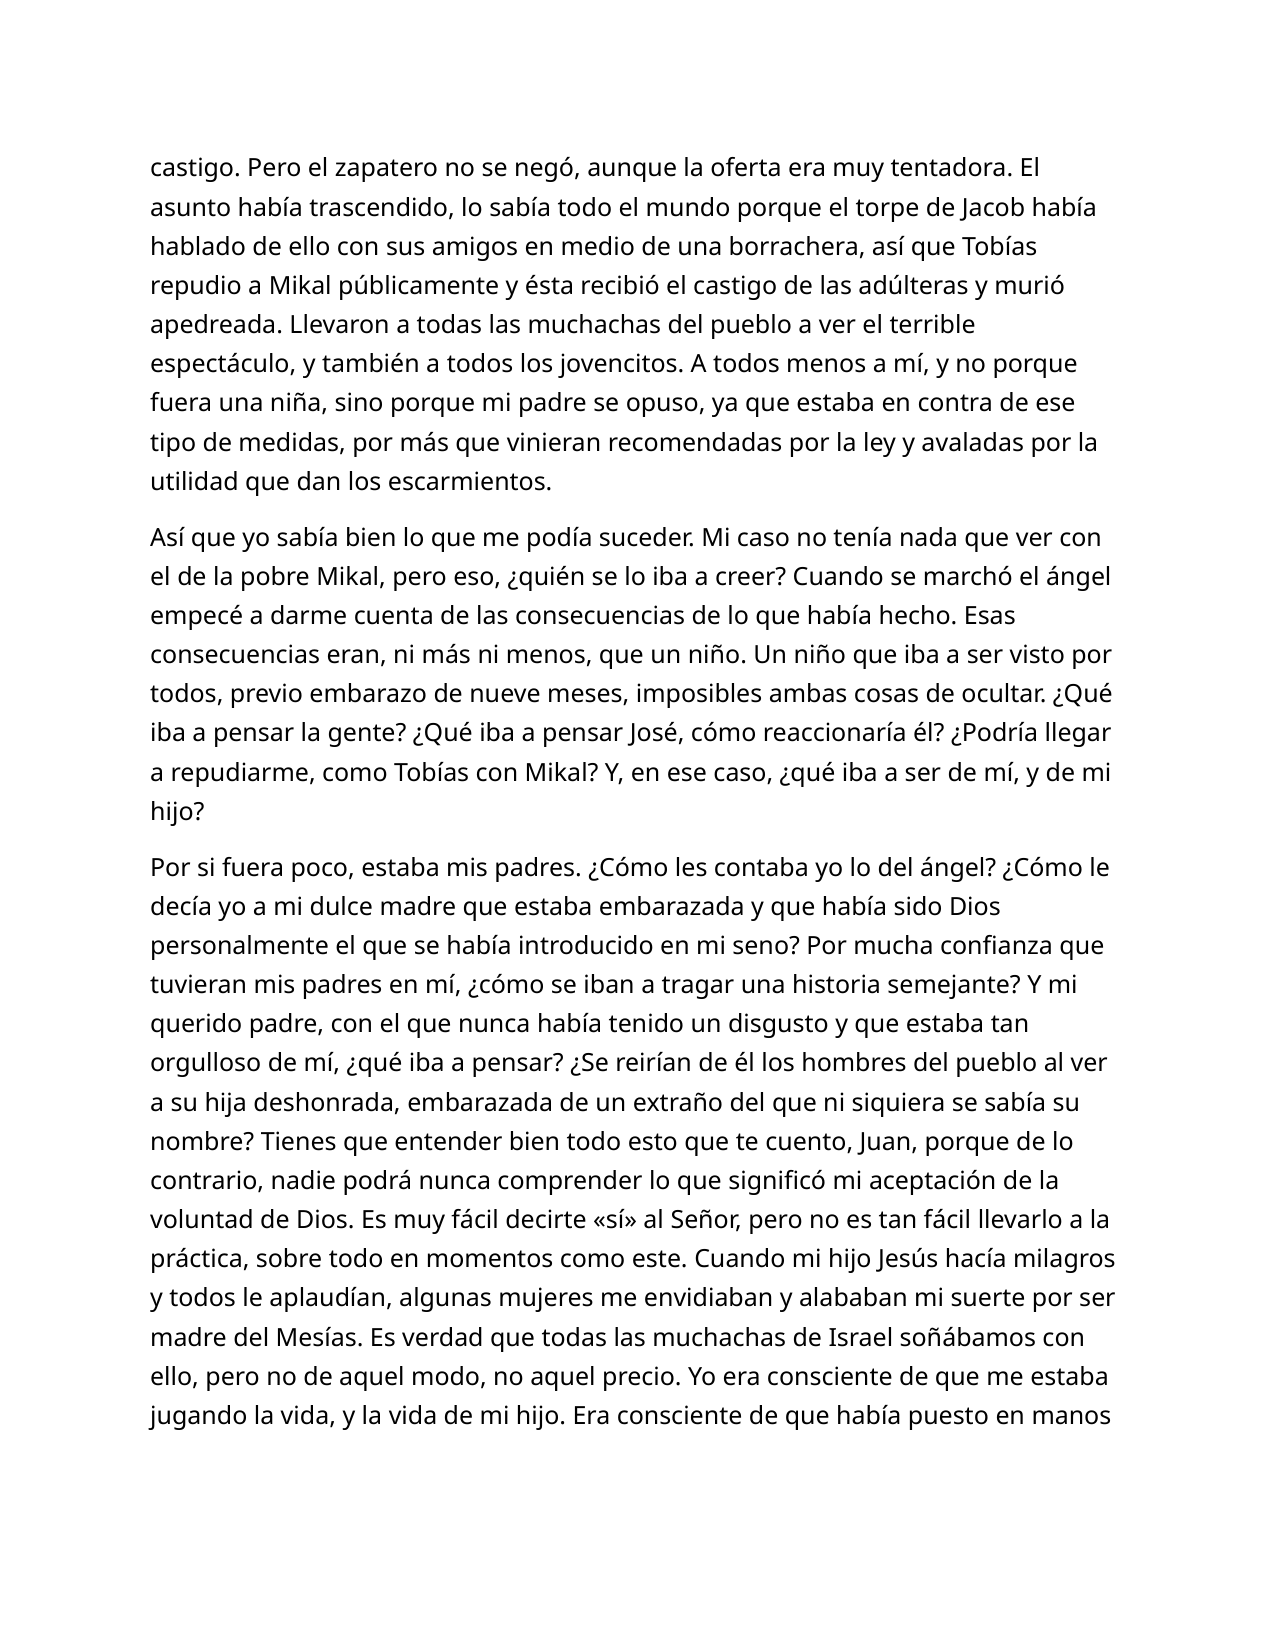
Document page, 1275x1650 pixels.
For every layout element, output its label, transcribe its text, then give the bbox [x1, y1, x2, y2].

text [150, 849, 1125, 1432]
text Así que yo sabía bien lo que me podía suceder. Mi caso no tenía nada que ver con el de la pobre Mikal, pero eso, ¿quién se lo iba a creer? Cuando se marchó el ángel empecé a darme cuenta de las consecuencias de lo que había hecho. Esas consecuencias eran, ni más ni menos, que un niño. Un niño que iba a ser visto por todos, previo embarazo de nueve meses, imposibles ambas cosas de ocultar. ¿Qué iba a pensar la gente? ¿Qué iba a pensar José, cómo reaccionaría él? ¿Podría llegar a repudiarme, como Tobías con Mikal? Y, en ese caso, ¿qué iba a ser de mí, y de mi hijo? [150, 519, 1125, 827]
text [150, 150, 1125, 497]
